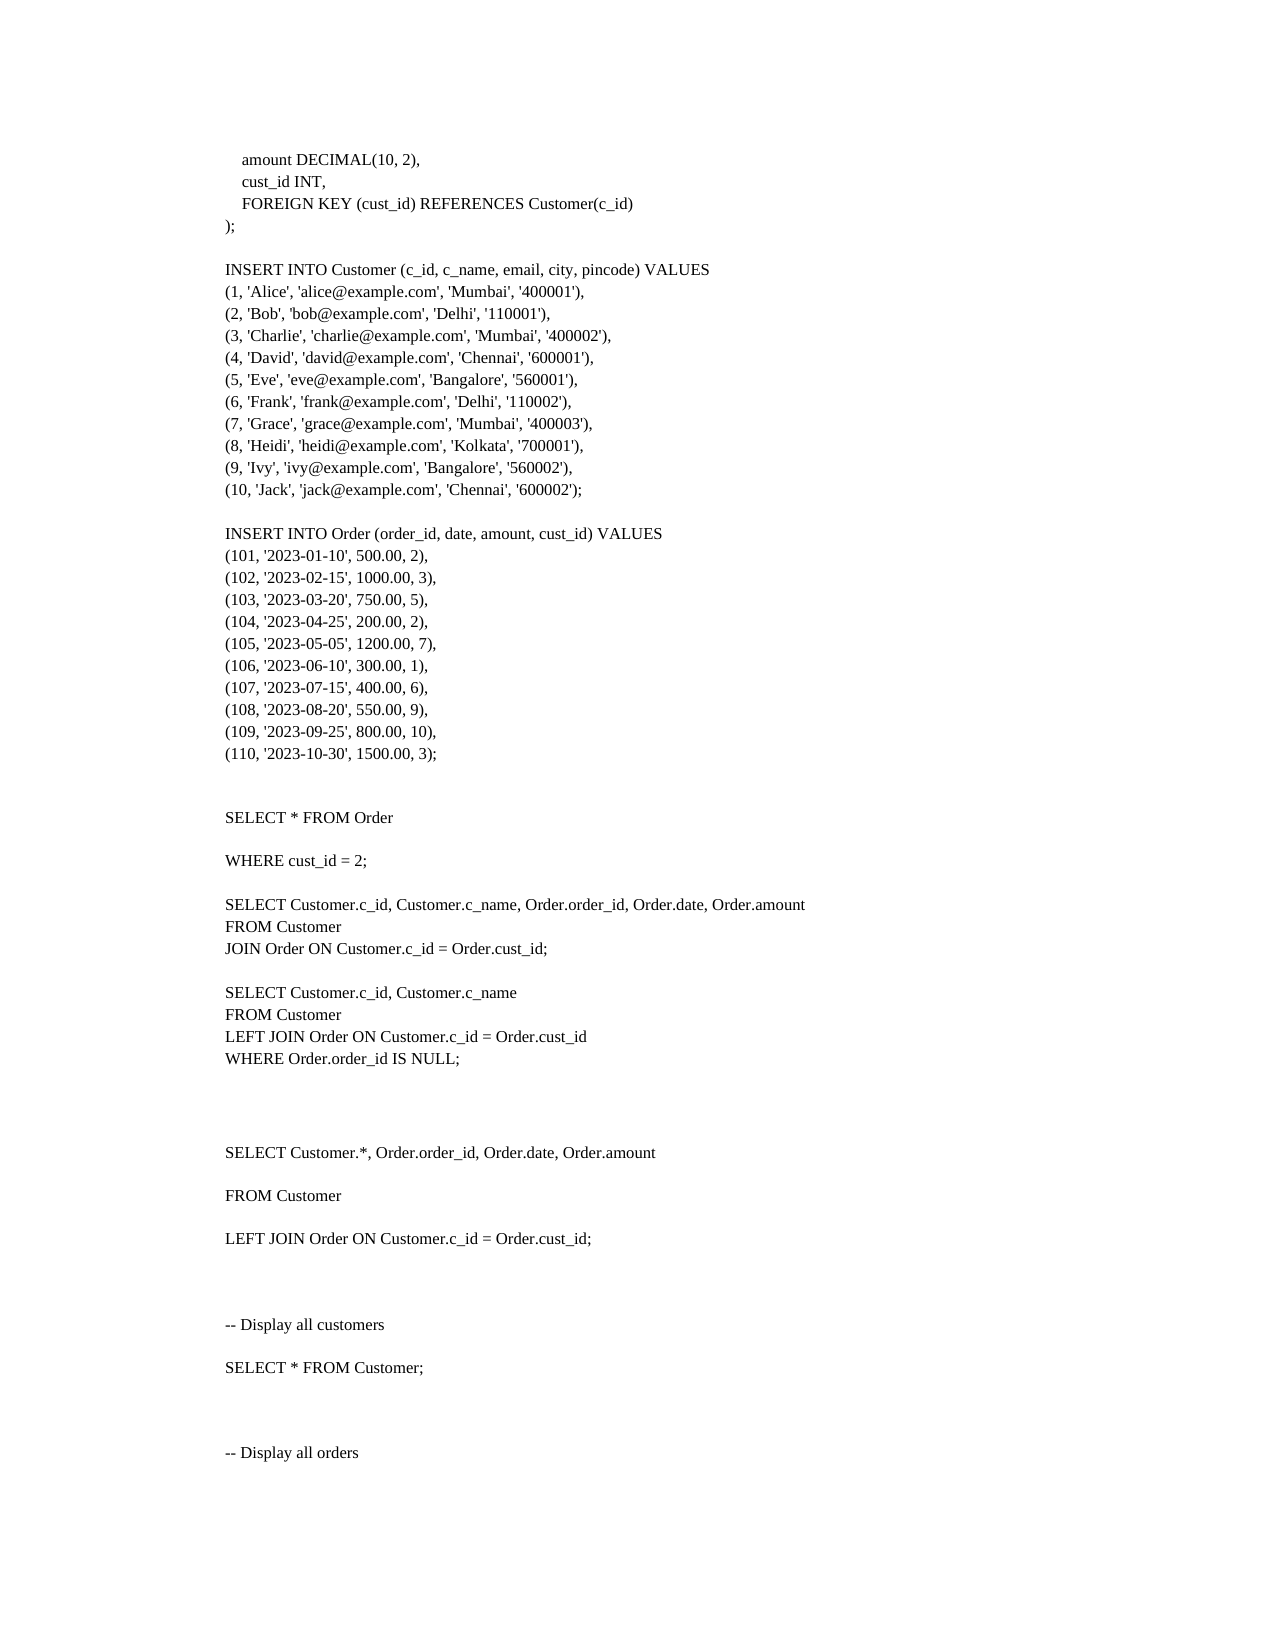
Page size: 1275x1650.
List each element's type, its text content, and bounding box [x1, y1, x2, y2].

list LEFT JOIN Order ON Customer.c_id = Order.cust_id [150, 1027, 1125, 1046]
list cust_id INT, [225, 172, 1125, 191]
list FROM Customer [150, 1005, 1125, 1024]
list (108, '2023-08-20', 550.00, 9), [225, 699, 1125, 719]
list (8, 'Heidi', 'heidi@example.com', 'Kolkata', '700001'), [225, 436, 1125, 455]
list (6, 'Frank', 'frank@example.com', 'Delhi', '110002'), [225, 392, 1125, 411]
list INSERT INTO Order (order_id, date, amount, cust_id) VALUES [225, 524, 1125, 543]
list (109, '2023-09-25', 800.00, 10), [225, 721, 1125, 741]
list WHERE cust_id = 2; [150, 851, 1125, 870]
list FROM Customer [225, 917, 1125, 936]
text SELECT * FROM Customer; [150, 1357, 1125, 1377]
list (1, 'Alice', 'alice@example.com', 'Mumbai', '400001'), [225, 282, 1125, 301]
text SELECT * FROM Order [150, 808, 1125, 827]
list (105, '2023-05-05', 1200.00, 7), [225, 633, 1125, 653]
list (7, 'Grace', 'grace@example.com', 'Mumbai', '400003'), [225, 414, 1125, 433]
list (2, 'Bob', 'bob@example.com', 'Delhi', '110001'), [225, 304, 1125, 323]
list (4, 'David', 'david@example.com', 'Chennai', '600001'), [225, 348, 1125, 367]
list (101, '2023-01-10', 500.00, 2), [225, 546, 1125, 565]
list (103, '2023-03-20', 750.00, 5), [225, 589, 1125, 609]
list (102, '2023-02-15', 1000.00, 3), [225, 568, 1125, 587]
list (10, 'Jack', 'jack@example.com', 'Chennai', '600002'); [225, 480, 1125, 499]
list (107, '2023-07-15', 400.00, 6), [225, 677, 1125, 697]
list JOIN Order ON Customer.c_id = Order.cust_id; [150, 939, 1125, 958]
list INSERT INTO Customer (c_id, c_name, email, city, pincode) VALUES [225, 260, 1125, 279]
text SELECT Customer.*, Order.order_id, Order.date, Order.amount [150, 1143, 1125, 1162]
list SELECT Customer.c_id, Customer.c_name, Order.order_id, Order.date, Order.amount [225, 895, 1125, 914]
list (3, 'Charlie', 'charlie@example.com', 'Mumbai', '400002'), [225, 326, 1125, 345]
list amount DECIMAL(10, 2), [225, 150, 1125, 169]
list SELECT Customer.c_id, Customer.c_name [150, 983, 1125, 1002]
text -- Display all customers [150, 1314, 1125, 1334]
text -- Display all orders [150, 1443, 1125, 1462]
list (5, 'Eve', 'eve@example.com', 'Bangalore', '560001'), [225, 370, 1125, 389]
text FROM Customer [150, 1186, 1125, 1205]
list (106, '2023-06-10', 300.00, 1), [225, 656, 1125, 675]
list (9, 'Ivy', 'ivy@example.com', 'Bangalore', '560002'), [225, 458, 1125, 477]
list WHERE Order.order_id IS NULL; [150, 1049, 1125, 1068]
list (110, '2023-10-30', 1500.00, 3); [150, 743, 1125, 763]
list FOREIGN KEY (cust_id) REFERENCES Customer(c_id) [225, 194, 1125, 213]
text LEFT JOIN Order ON Customer.c_id = Order.cust_id; [150, 1229, 1125, 1248]
list (104, '2023-04-25', 200.00, 2), [225, 612, 1125, 631]
list ); [150, 216, 1125, 235]
